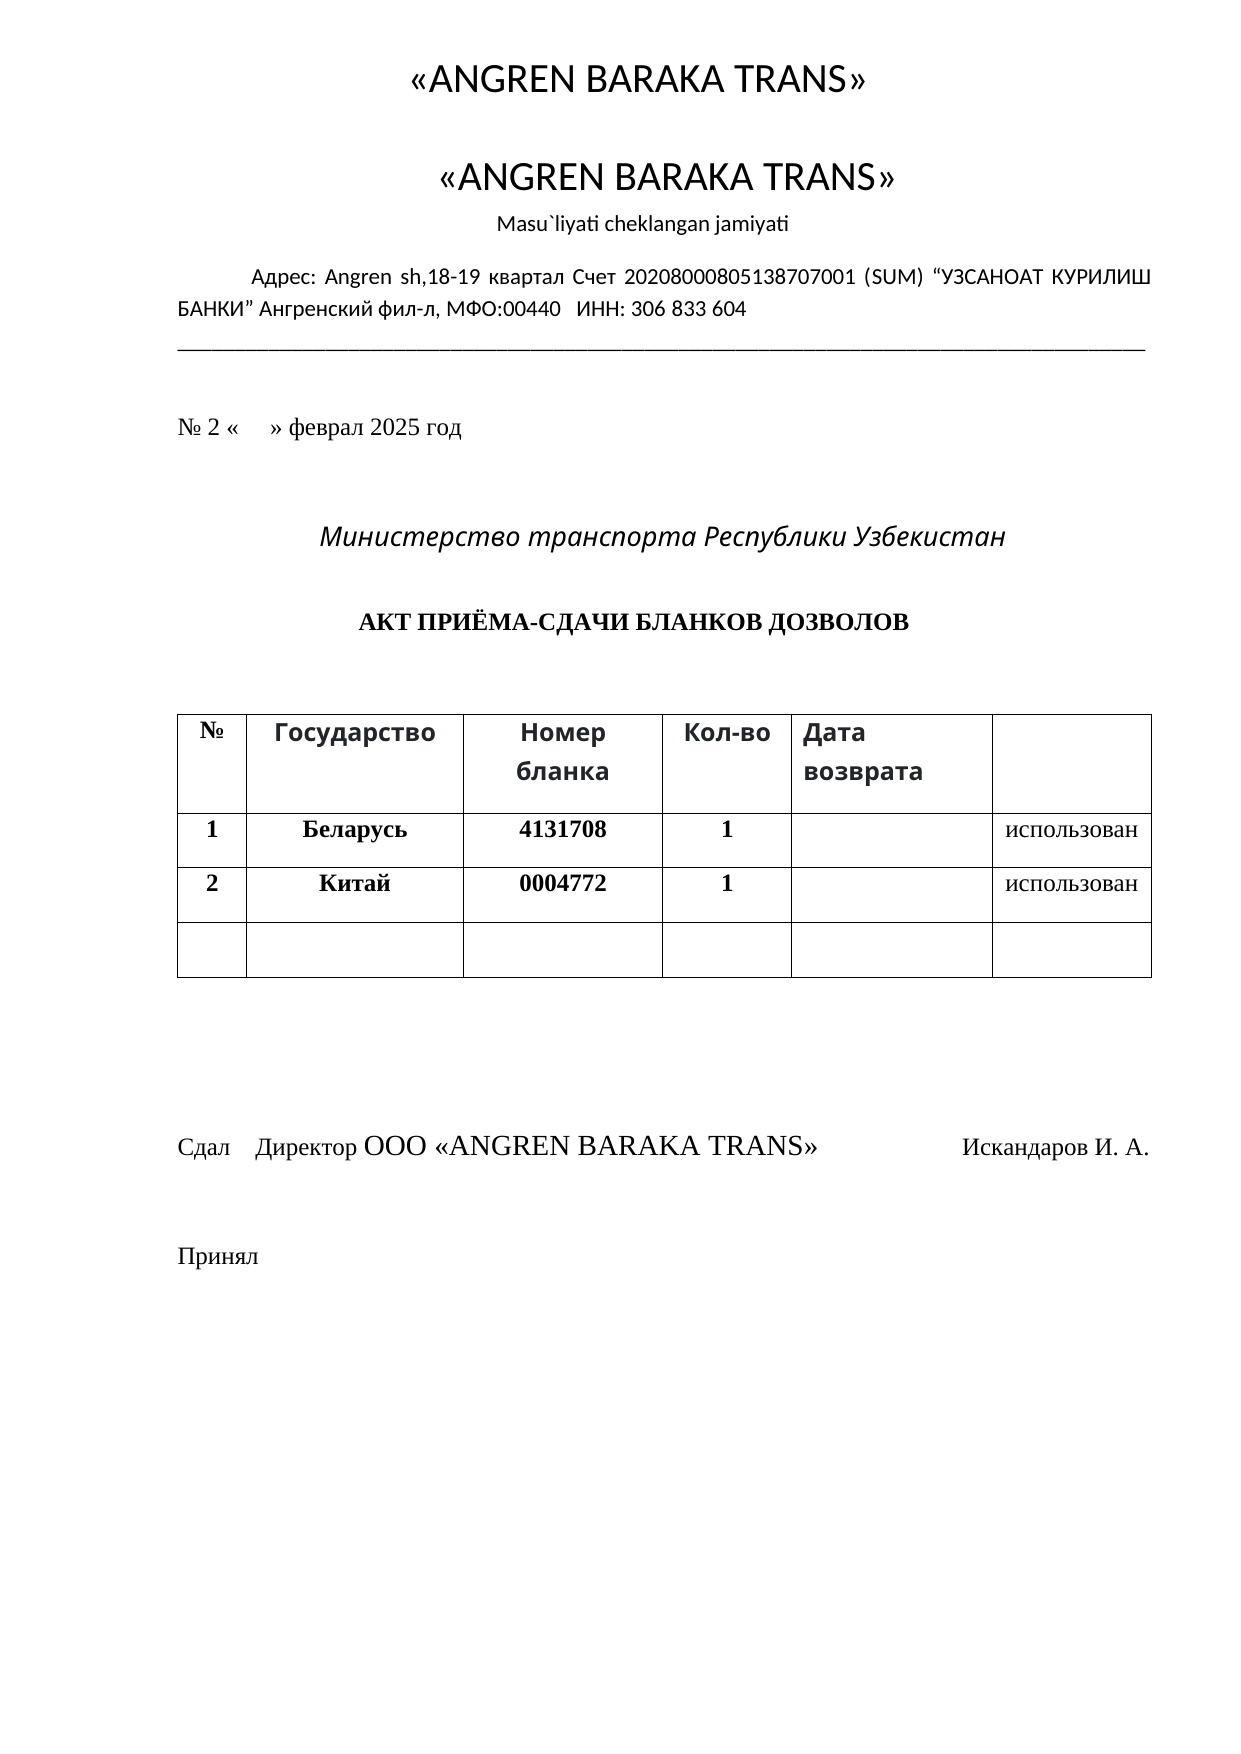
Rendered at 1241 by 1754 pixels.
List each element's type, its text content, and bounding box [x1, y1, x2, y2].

table_cell [792, 868, 992, 922]
table_cell 1 [663, 868, 791, 922]
table_header Дата возврата [792, 715, 992, 813]
table_cell Китай [247, 868, 463, 922]
table_header Номер бланка [464, 715, 662, 813]
table_header Государство [247, 715, 463, 813]
text «ANGREN BARAKA TRANS» [177, 150, 1152, 201]
table_cell 4131708 [464, 814, 662, 867]
table_cell [663, 923, 791, 977]
table_header [993, 715, 1151, 813]
table_cell [792, 814, 992, 867]
text Принял [177, 1241, 1152, 1270]
table_cell [993, 923, 1151, 977]
text Адрес: Angren sh,18-19 квартал Счет 20208000805138707001 (SUM) “УЗСАНОАТ КУРИЛИШ БАНКИ” Ангренский фил-л, МФО:00440 ИНН: 306 833 604 [177, 262, 1152, 322]
table_cell 0004772 [464, 868, 662, 922]
subtitle Министерство транспорта Республики Узбекистан [177, 517, 1152, 554]
table_cell [464, 923, 662, 977]
table_cell использован [993, 868, 1151, 922]
text Masu`liyati cheklangan jamiyati [177, 209, 1152, 237]
table_cell 1 [178, 814, 246, 867]
table_header Кол-во [663, 715, 791, 813]
table_cell 2 [178, 868, 246, 922]
text «ANGREN BARAKA TRANS» [407, 52, 868, 103]
text _____________________________________________________________________________________ [177, 326, 1152, 354]
text Сдал Директор OOO «ANGREN BARAKA TRANS» Искандаров И. А. [177, 1128, 1152, 1162]
table_cell 1 [663, 814, 791, 867]
table_cell [792, 923, 992, 977]
table_cell [247, 923, 463, 977]
table_cell [178, 923, 246, 977]
table_cell использован [993, 814, 1151, 867]
text № 2 « » феврал 2025 год [177, 412, 1152, 441]
text АКТ ПРИЁМА-СДАЧИ БЛАНКОВ ДОЗВОЛОВ [177, 607, 1152, 636]
table_header № [178, 715, 246, 813]
table_cell Беларусь [247, 814, 463, 867]
